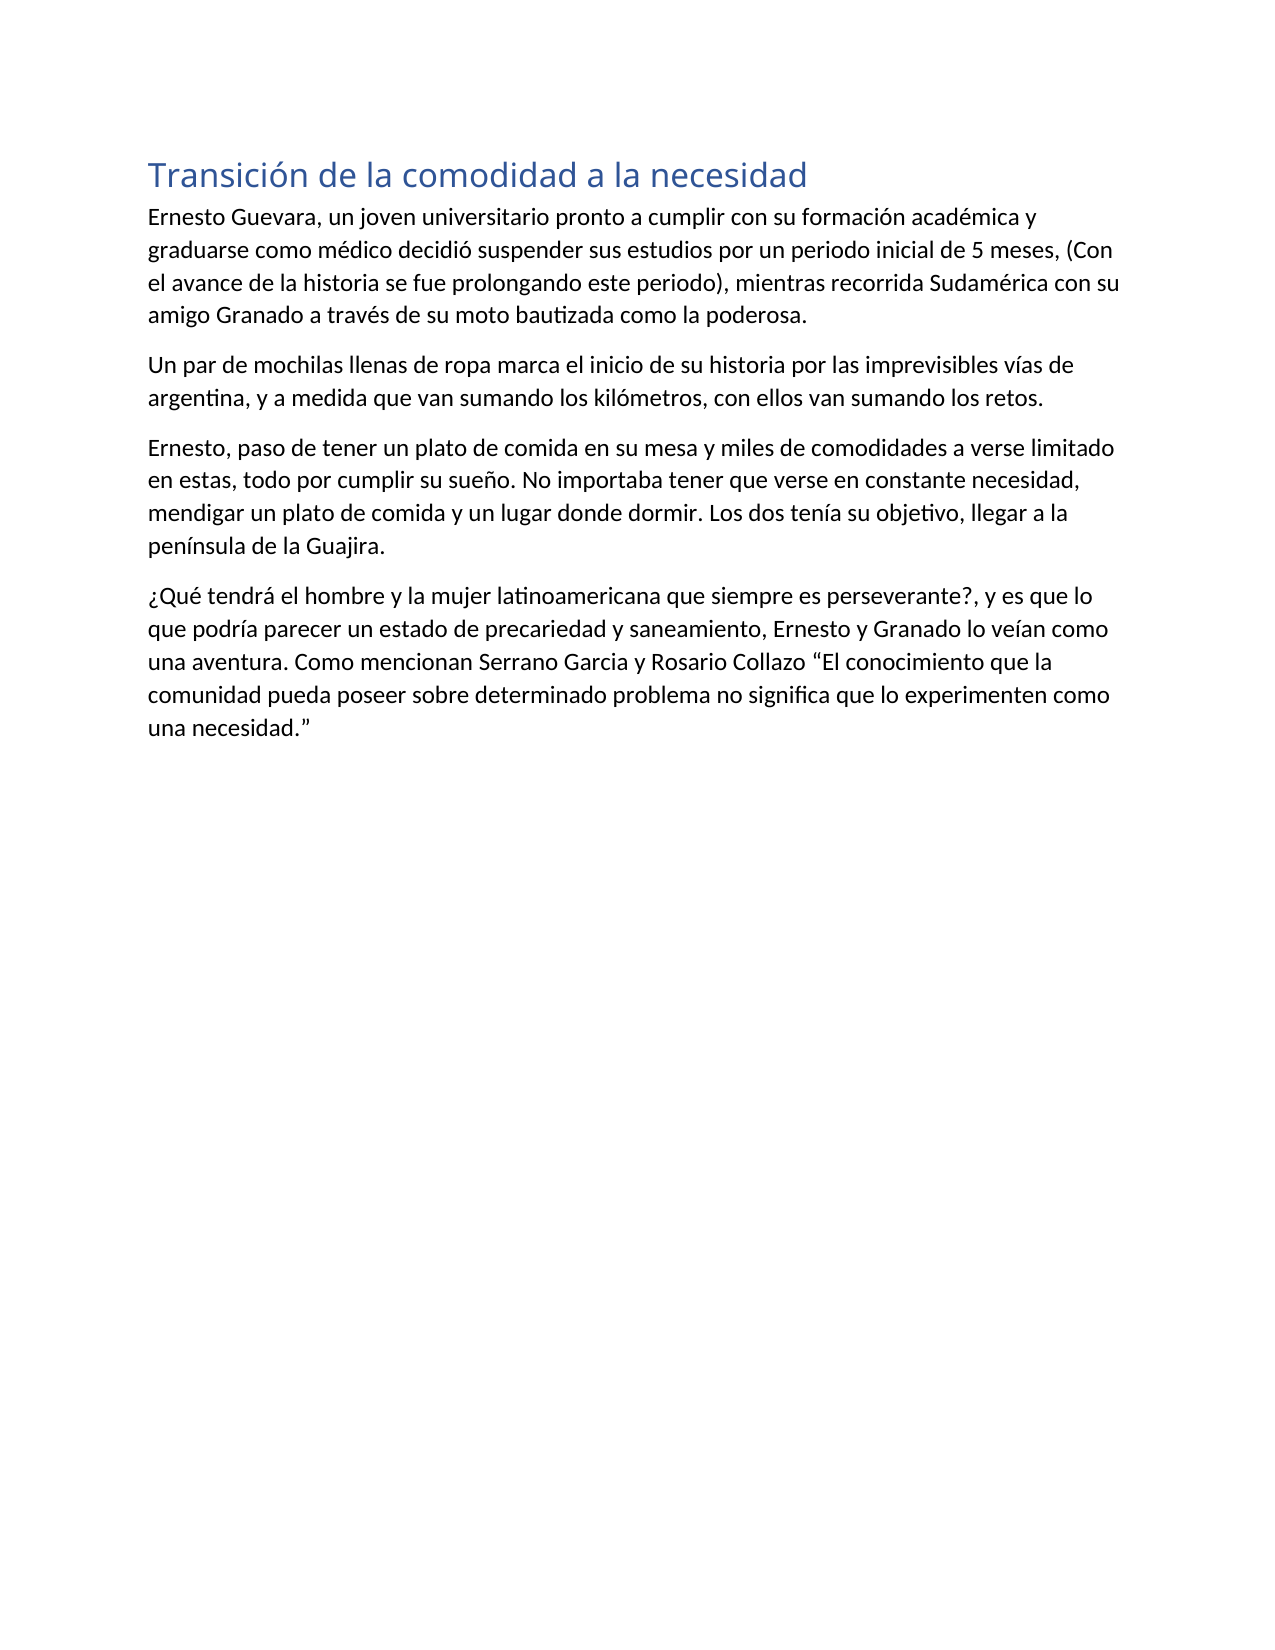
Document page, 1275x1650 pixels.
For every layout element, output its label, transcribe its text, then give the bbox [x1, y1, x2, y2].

text Ernesto, paso de tener un plato de comida en su mesa y miles de comodidades a verse limitado en estas, todo por cumplir su sueño. No importaba tener que verse en constante necesidad, mendigar un plato de comida y un lugar donde dormir. Los dos tenía su objetivo, llegar a la península de la Guajira. [148, 432, 1127, 561]
subtitle Transición de la comodidad a la necesidad [148, 152, 1127, 197]
text Ernesto Guevara, un joven universitario pronto a cumplir con su formación académica y graduarse como médico decidió suspender sus estudios por un periodo inicial de 5 meses, (Con el avance de la historia se fue prolongando este periodo), mientras recorrida Sudamérica con su amigo Granado a través de su moto bautizada como la poderosa. [148, 201, 1127, 330]
text Un par de mochilas llenas de ropa marca el inicio de su historia por las imprevisibles vías de argentina, y a medida que van sumando los kilómetros, con ellos van sumando los retos. [148, 349, 1127, 413]
text ¿Qué tendrá el hombre y la mujer latinoamericana que siempre es perseverante?, y es que lo que podría parecer un estado de precariedad y saneamiento, Ernesto y Granado lo veían como una aventura. Como mencionan Serrano Garcia y Rosario Collazo “El conocimiento que la comunidad pueda poseer sobre determinado problema no significa que lo experimenten como una necesidad.” [148, 580, 1127, 742]
